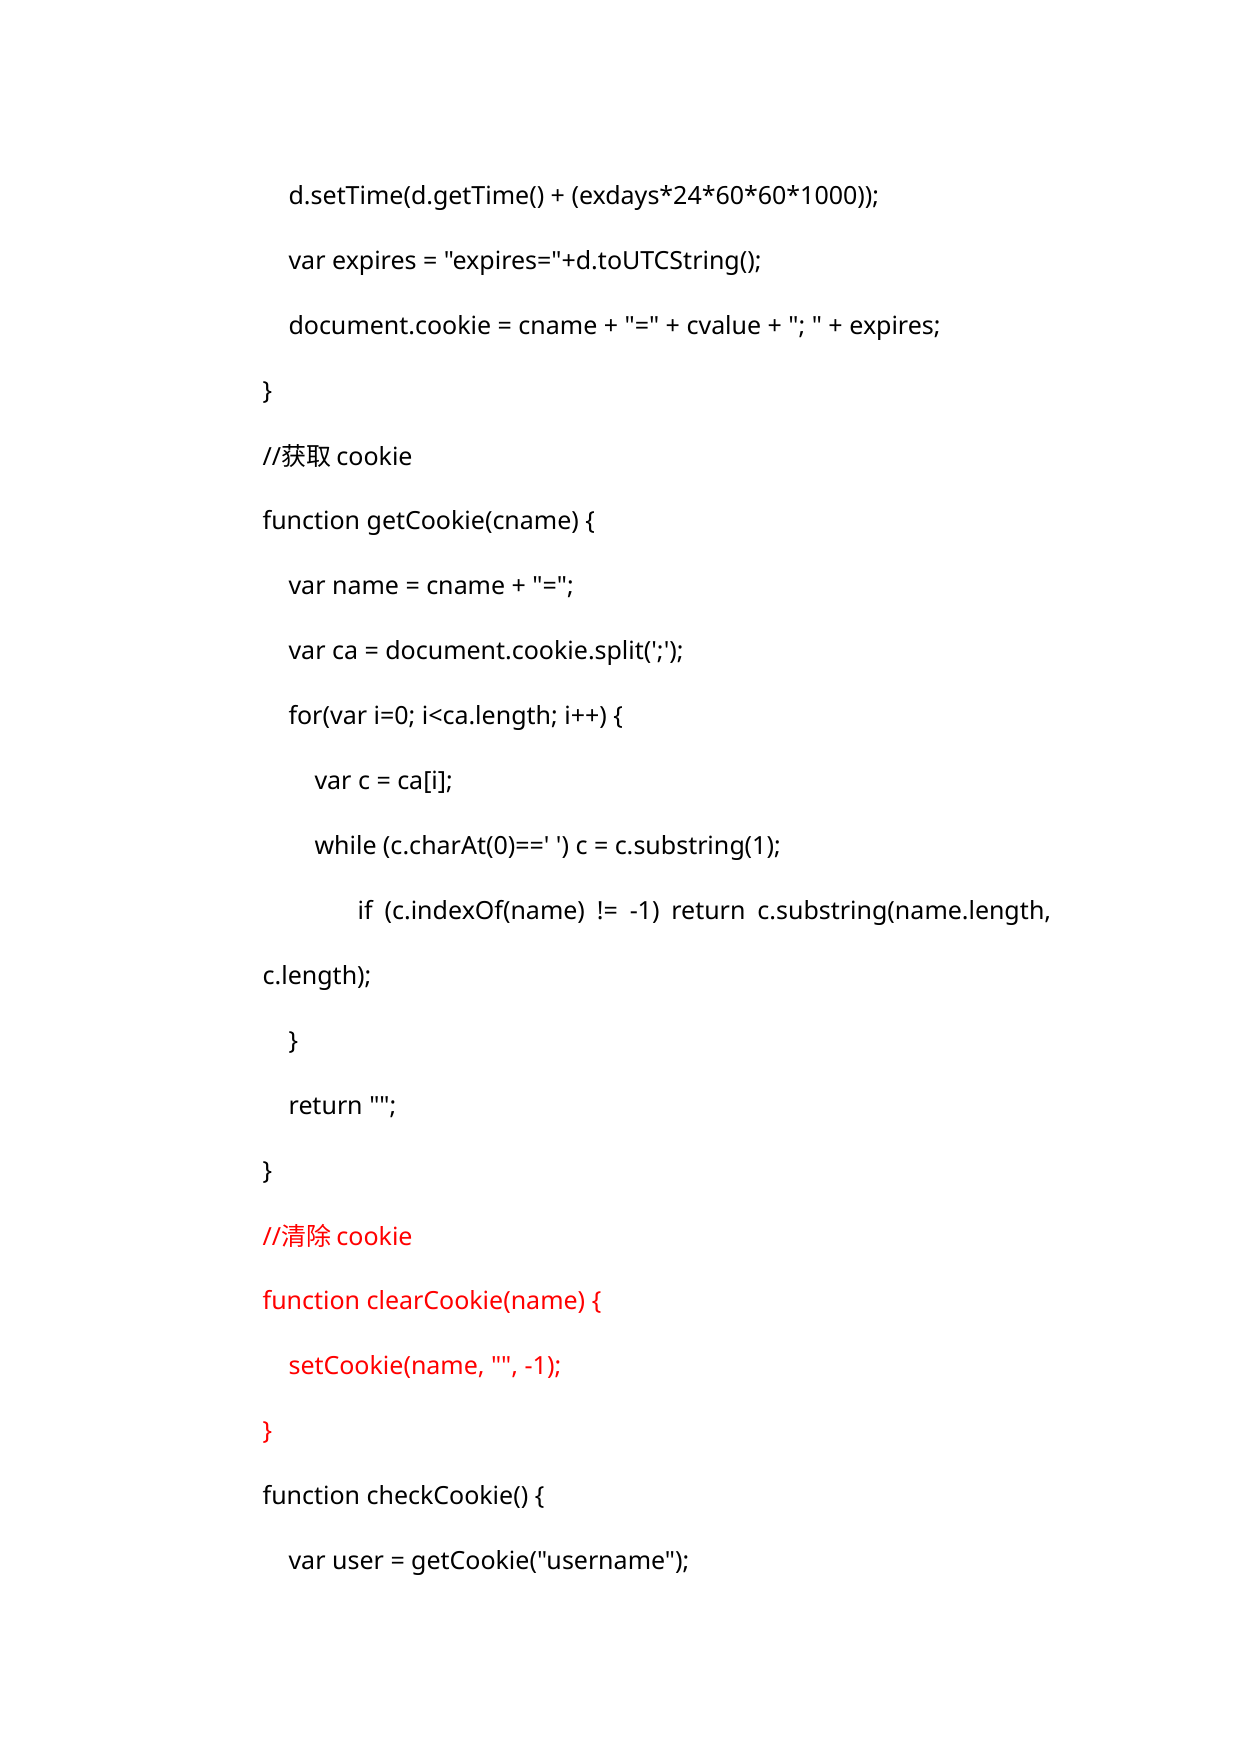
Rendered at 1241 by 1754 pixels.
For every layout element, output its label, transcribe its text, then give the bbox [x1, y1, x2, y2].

text return ""; [262, 1072, 1053, 1137]
text //获取cookie [262, 422, 1053, 487]
text } [262, 357, 1053, 422]
text } [262, 1007, 1053, 1072]
text //清除cookie [262, 1202, 1053, 1267]
text setCookie(name, "", -1); [262, 1332, 1053, 1397]
text var user = getCookie("username"); [262, 1527, 1053, 1592]
text var name = cname + "="; [262, 552, 1053, 617]
text function checkCookie() { [262, 1462, 1053, 1527]
text while (c.charAt(0)==' ') c = c.substring(1); [262, 812, 1053, 877]
text function clearCookie(name) { [262, 1267, 1053, 1332]
text d.setTime(d.getTime() + (exdays*24*60*60*1000)); [262, 162, 1053, 227]
text } [262, 1137, 1053, 1202]
text var c = ca[i]; [262, 747, 1053, 812]
text var expires = "expires="+d.toUTCString(); [262, 227, 1053, 292]
text for(var i=0; i<ca.length; i++) { [262, 682, 1053, 747]
text document.cookie = cname + "=" + cvalue + "; " + expires; [262, 292, 1053, 357]
text var ca = document.cookie.split(';'); [262, 617, 1053, 682]
text } [262, 1397, 1053, 1462]
text function getCookie(cname) { [262, 487, 1053, 552]
text if (c.indexOf(name) != -1) return c.substring(name.length, c.length); [262, 877, 1053, 1007]
